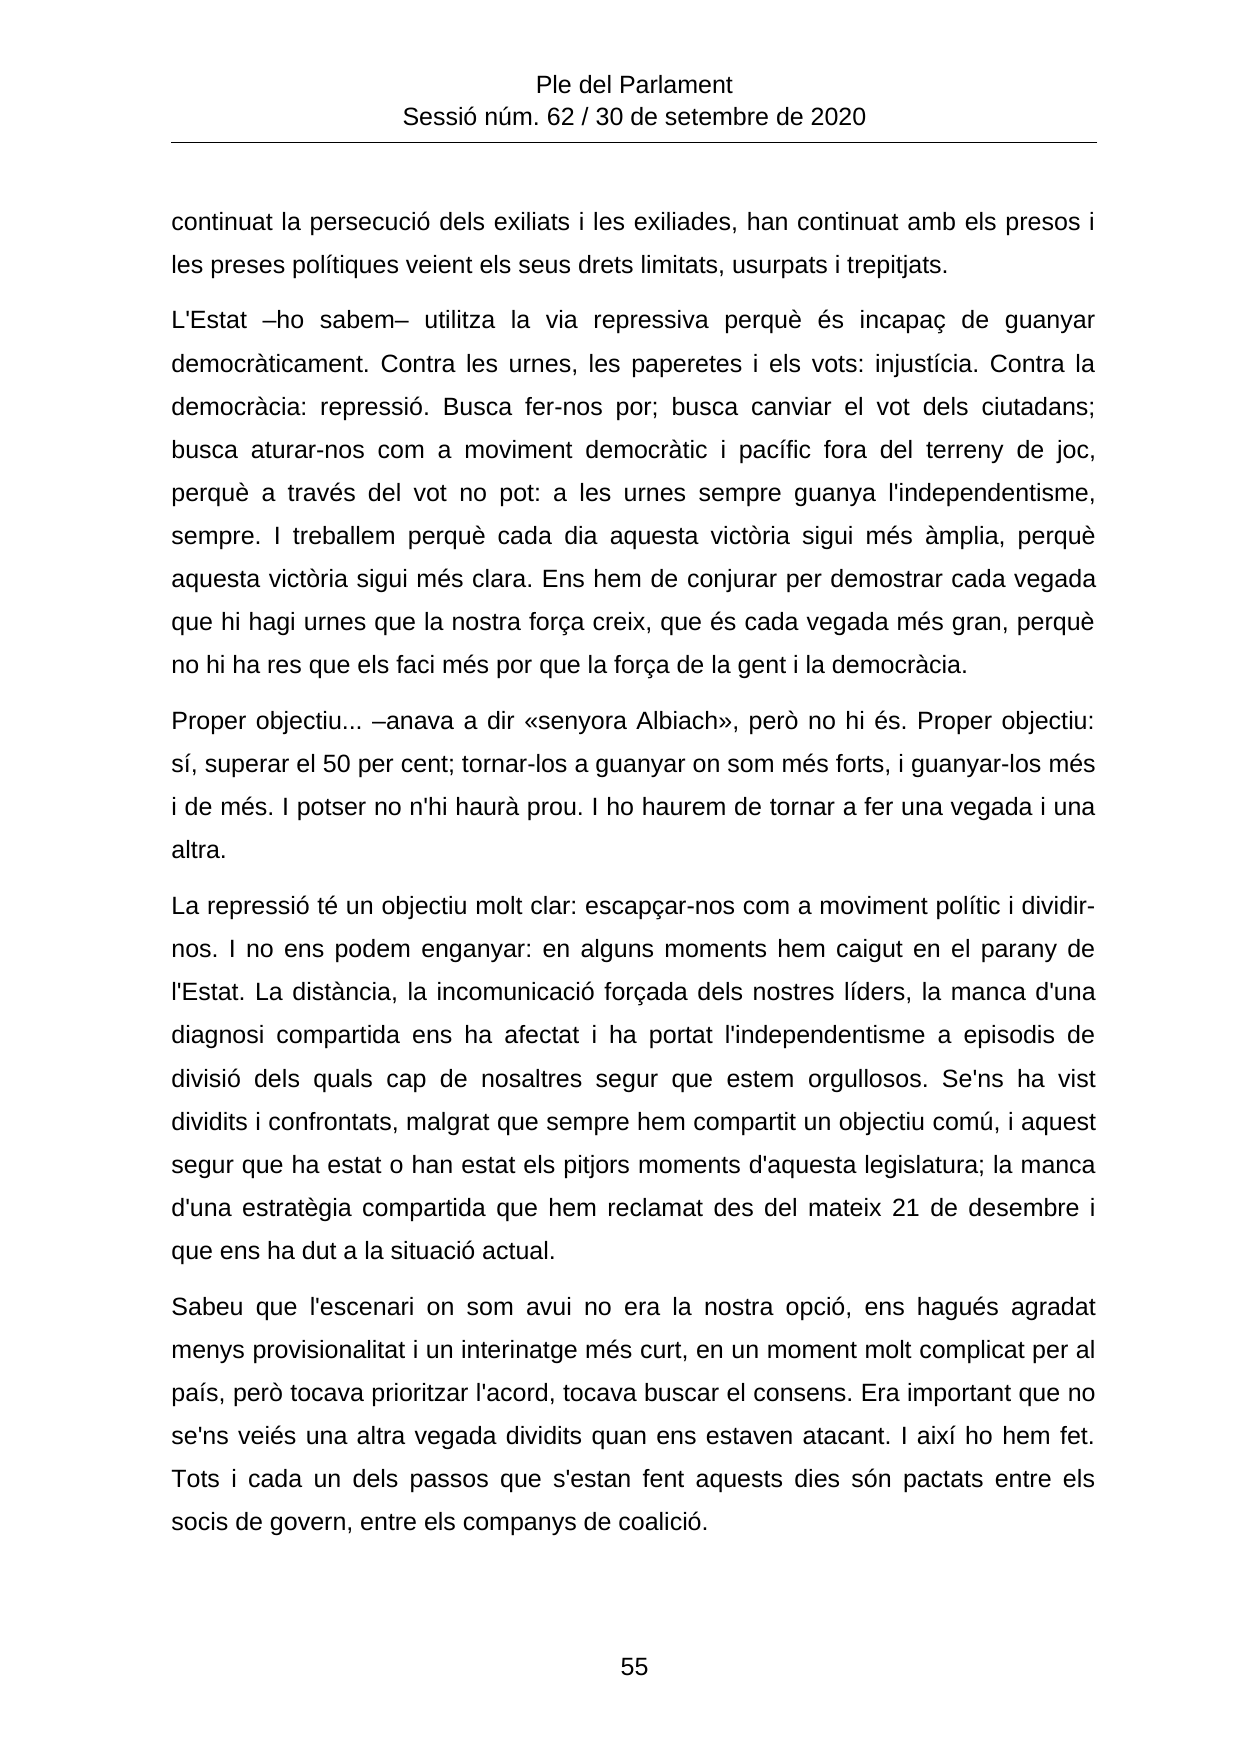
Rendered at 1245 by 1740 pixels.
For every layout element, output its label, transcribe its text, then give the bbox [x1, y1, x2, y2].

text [171, 207, 1097, 279]
text Sabeu que l'escenari on som avui no era la nostra opció, ens hagués agradat menys provisionalitat i un interinatge més curt, en un moment molt complicat per al país, però tocava prioritzar l'acord, tocava buscar el consens. Era important que no se'ns veiés una altra vegada dividits quan ens estaven atacant. I així ho hem fet. Tots i cada un dels passos que s'estan fent aquests dies són pactats entre els socis de govern, entre els companys de coalició. [171, 1292, 1097, 1536]
text L'Estat –ho sabem– utilitza la via repressiva perquè és incapaç de guanyar democràticament. Contra les urnes, les paperetes i els vots: injustícia. Contra la democràcia: repressió. Busca fer-nos por; busca canviar el vot dels ciutadans; busca aturar-nos com a moviment democràtic i pacífic fora del terreny de joc, perquè a través del vot no pot: a les urnes sempre guanya l'independentisme, sempre. I treballem perquè cada dia aquesta victòria sigui més àmplia, perquè aquesta victòria sigui més clara. Ens hem de conjurar per demostrar cada vegada que hi hagi urnes que la nostra força creix, que és cada vegada més gran, perquè no hi ha res que els faci més por que la força de la gent i la democràcia. [171, 306, 1097, 679]
text Proper objectiu... –anava a dir «senyora Albiach», però no hi és. Proper objectiu: sí, superar el 50 per cent; tornar-los a guanyar on som més forts, i guanyar-los més i de més. I potser no n'hi haurà prou. I ho haurem de tornar a fer una vegada i una altra. [171, 706, 1097, 864]
text La repressió té un objectiu molt clar: escapçar-nos com a moviment polític i dividir-nos. I no ens podem enganyar: en alguns moments hem caigut en el parany de l'Estat. La distància, la incomunicació forçada dels nostres líders, la manca d'una diagnosi compartida ens ha afectat i ha portat l'independentisme a episodis de divisió dels quals cap de nosaltres segur que estem orgullosos. Se'ns ha vist dividits i confrontats, malgrat que sempre hem compartit un objectiu comú, i aquest segur que ha estat o han estat els pitjors moments d'aquesta legislatura; la manca d'una estratègia compartida que hem reclamat des del mateix 21 de desembre i que ens ha dut a la situació actual. [171, 891, 1097, 1265]
